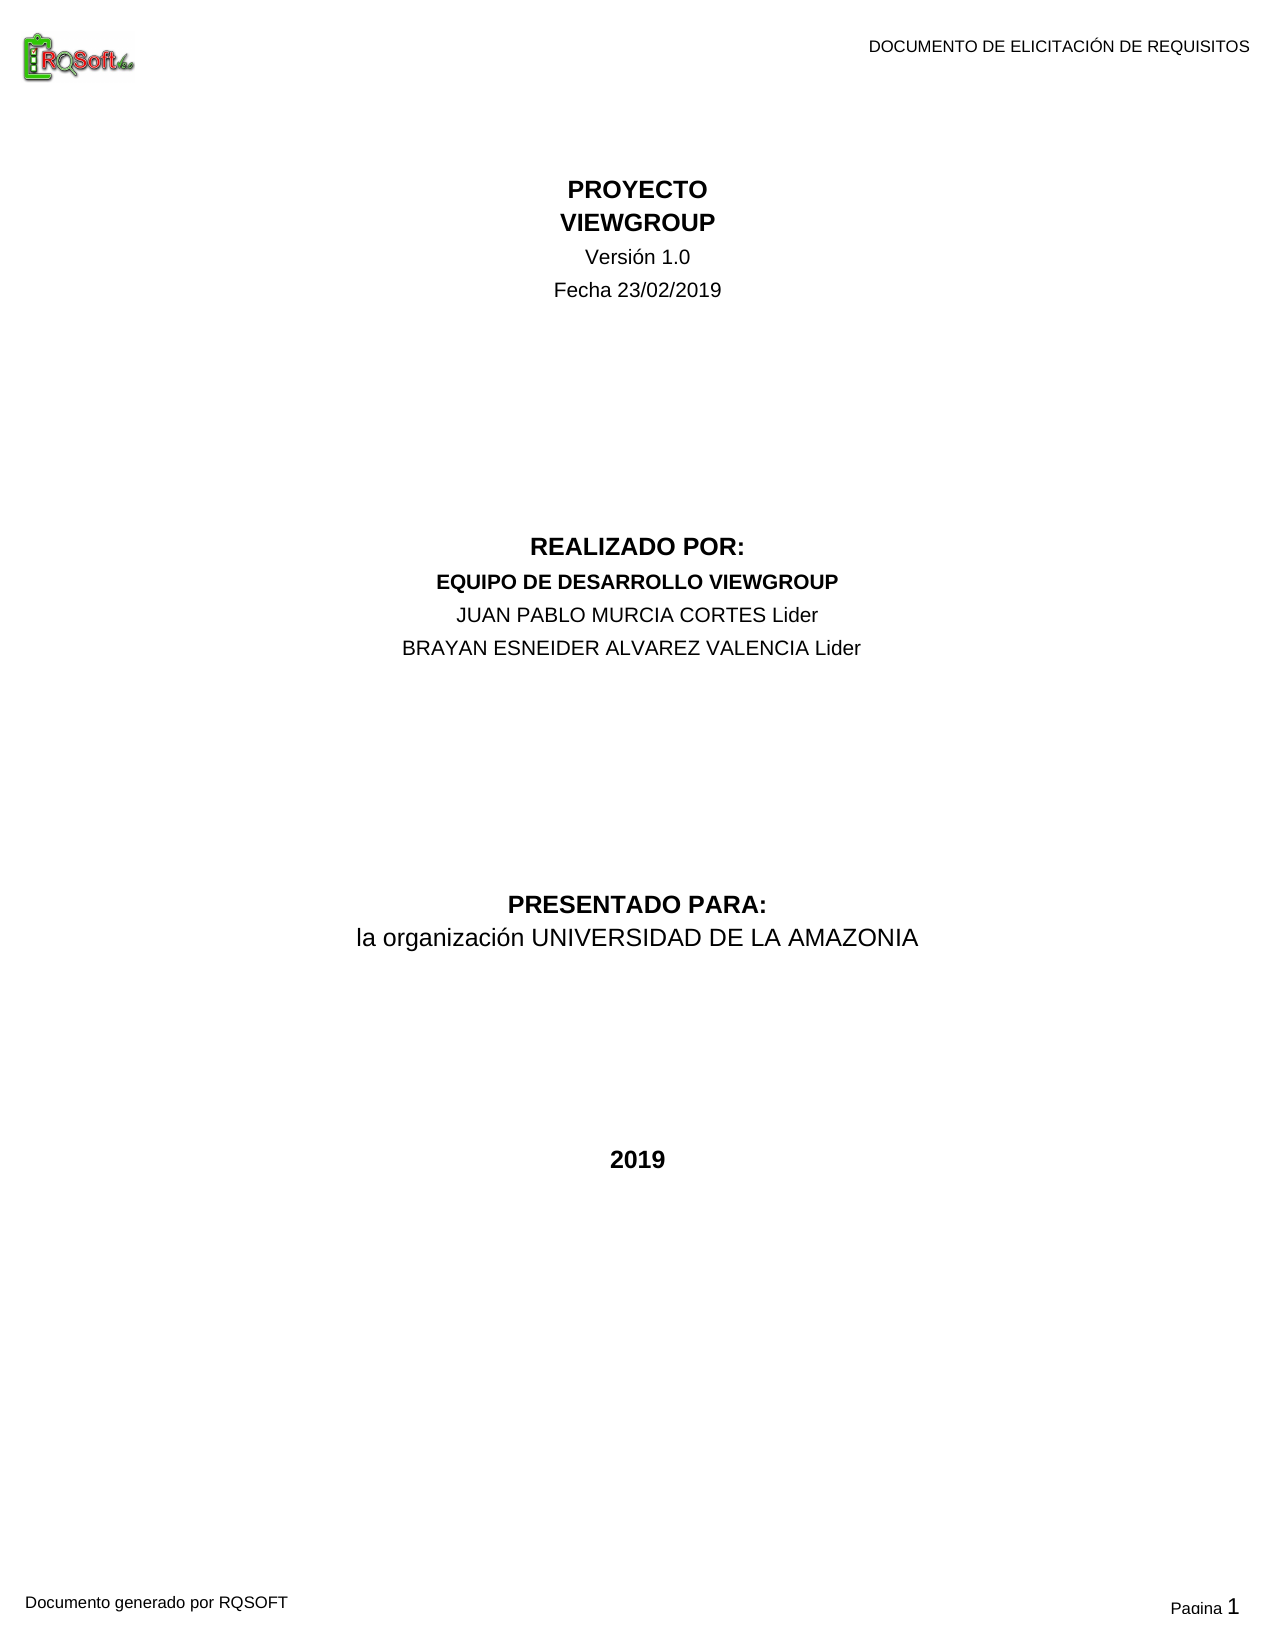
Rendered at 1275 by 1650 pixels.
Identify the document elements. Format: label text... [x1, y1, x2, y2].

text la organización UNIVERSIDAD DE LA AMAZONIA [178, 923, 1090, 952]
text PROYECTO VIEWGROUP [492, 175, 783, 237]
text JUAN PABLO MURCIA CORTES Lider BRAYAN ESNEIDER ALVAREZ VALENCIA Lider [402, 603, 902, 660]
picture [20, 31, 135, 83]
text PRESENTADO PARA: [492, 890, 783, 919]
text 2019 [492, 1145, 783, 1173]
text EQUIPO DE DESARROLLO VIEWGROUP [436, 569, 1121, 593]
text Versión 1.0 Fecha 23/02/2019 [553, 245, 722, 302]
text REALIZADO POR: [492, 532, 783, 561]
